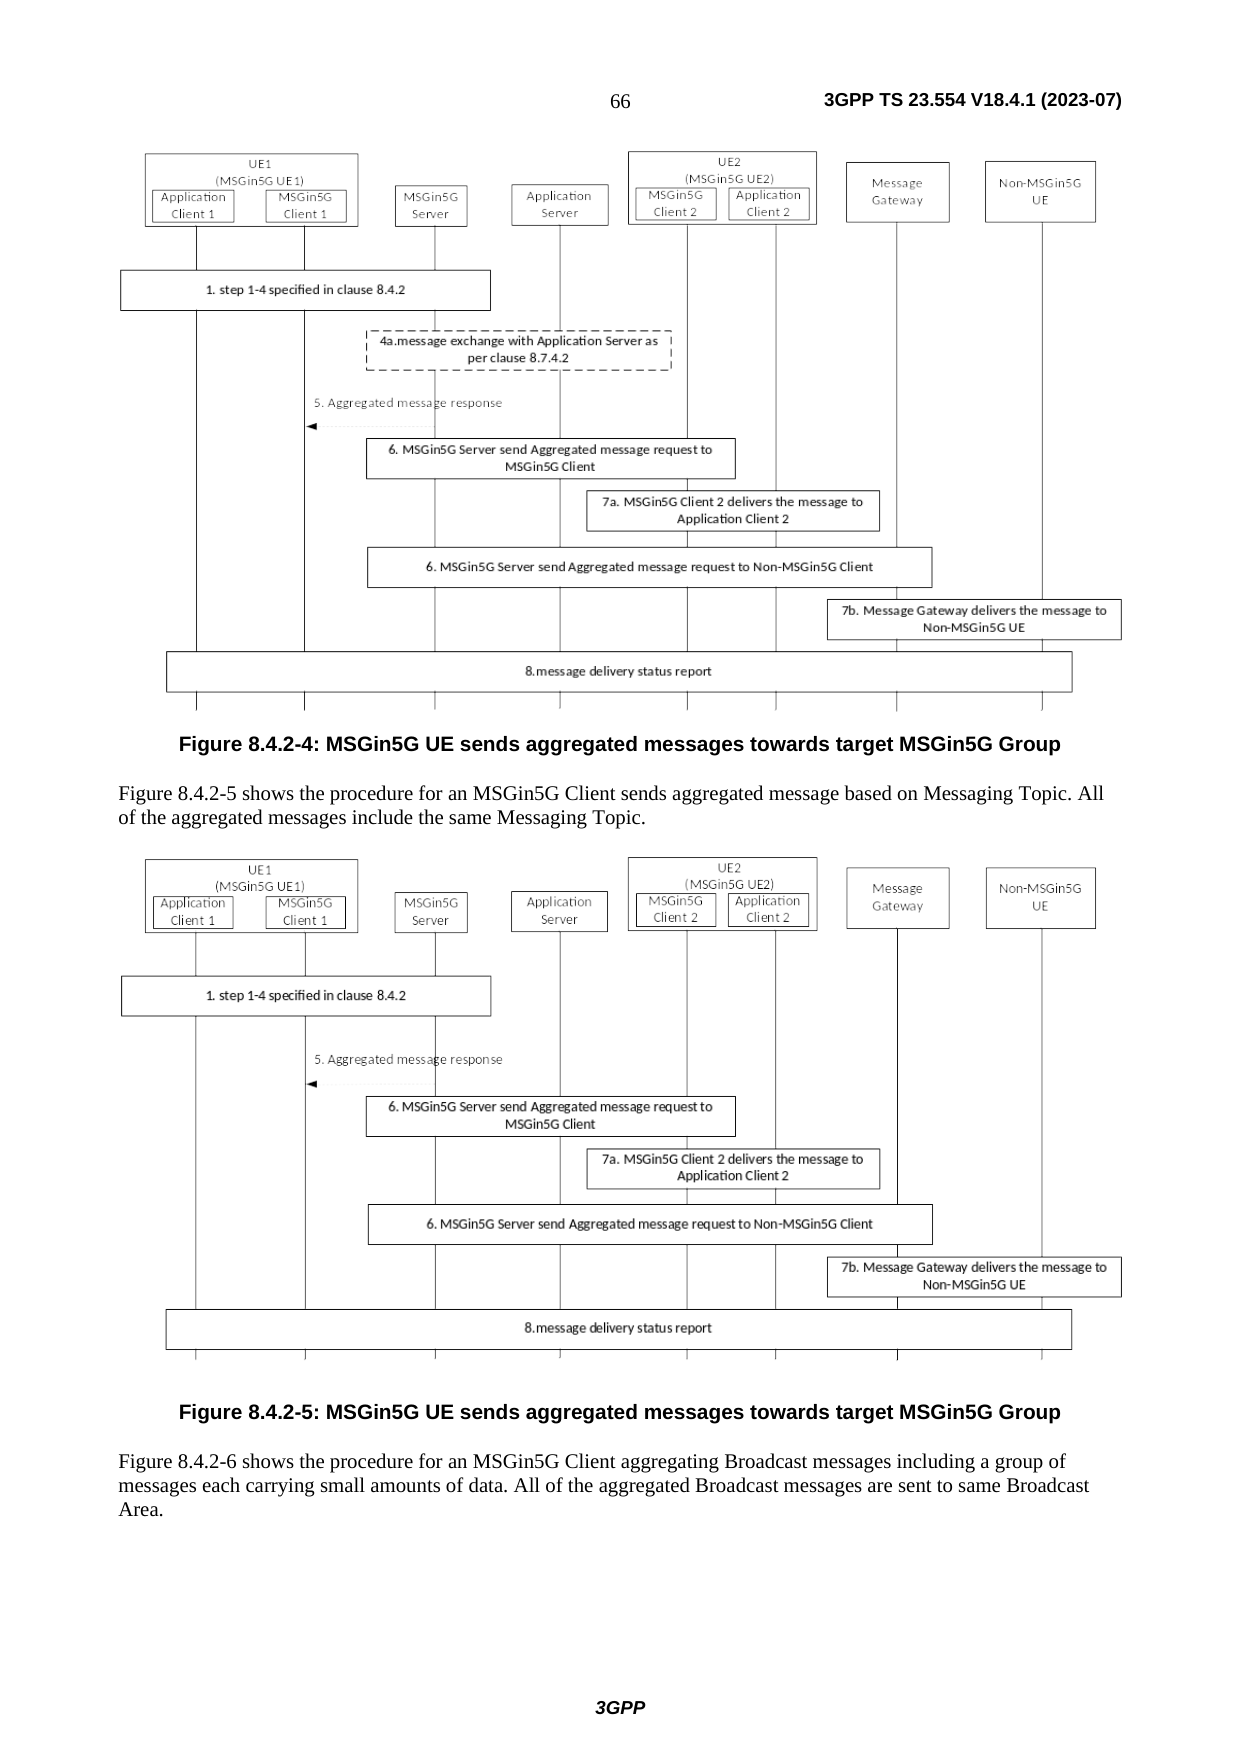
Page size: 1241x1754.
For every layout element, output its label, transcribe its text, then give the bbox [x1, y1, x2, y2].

text Figure 8.4.2-5: MSGin5G UE sends aggregated messages towards target MSGin5G Group [118, 1400, 1122, 1424]
text Figure 8.4.2-4: MSGin5G UE sends aggregated messages towards target MSGin5G Group [118, 732, 1122, 756]
text Figure 8.4.2-5 shows the procedure for an MSGin5G Client sends aggregated message based on Messaging Topic. All of the aggregated messages include the same Messaging Topic. [118, 781, 1122, 829]
text Figure 8.4.2-6 shows the procedure for an MSGin5G Client aggregating Broadcast messages including a group of messages each carrying small amounts of data. All of the aggregated Broadcast messages are sent to same Broadcast Area. [118, 1449, 1122, 1521]
